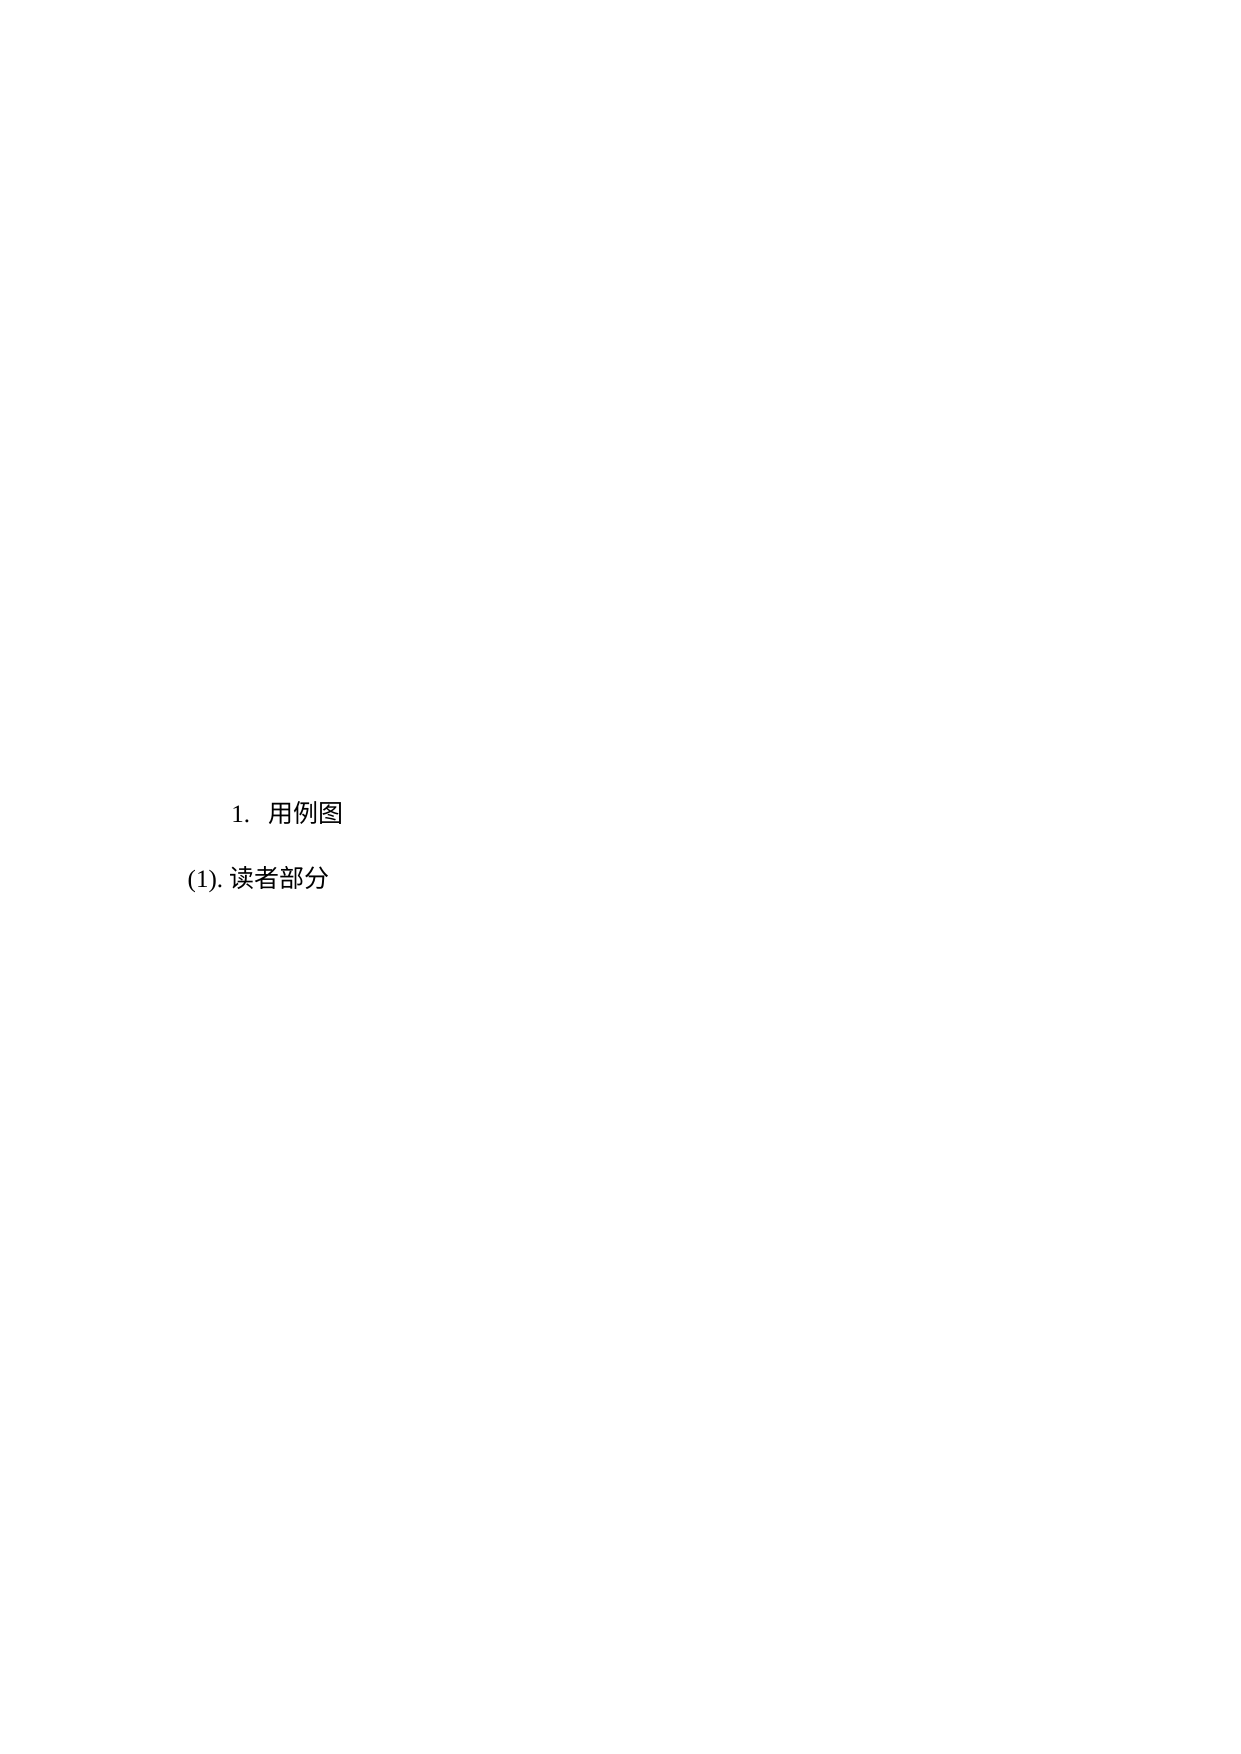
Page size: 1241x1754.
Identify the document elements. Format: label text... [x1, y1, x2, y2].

text (1). 读者部分 [187, 844, 1053, 909]
list 用例图 [231, 779, 1053, 844]
